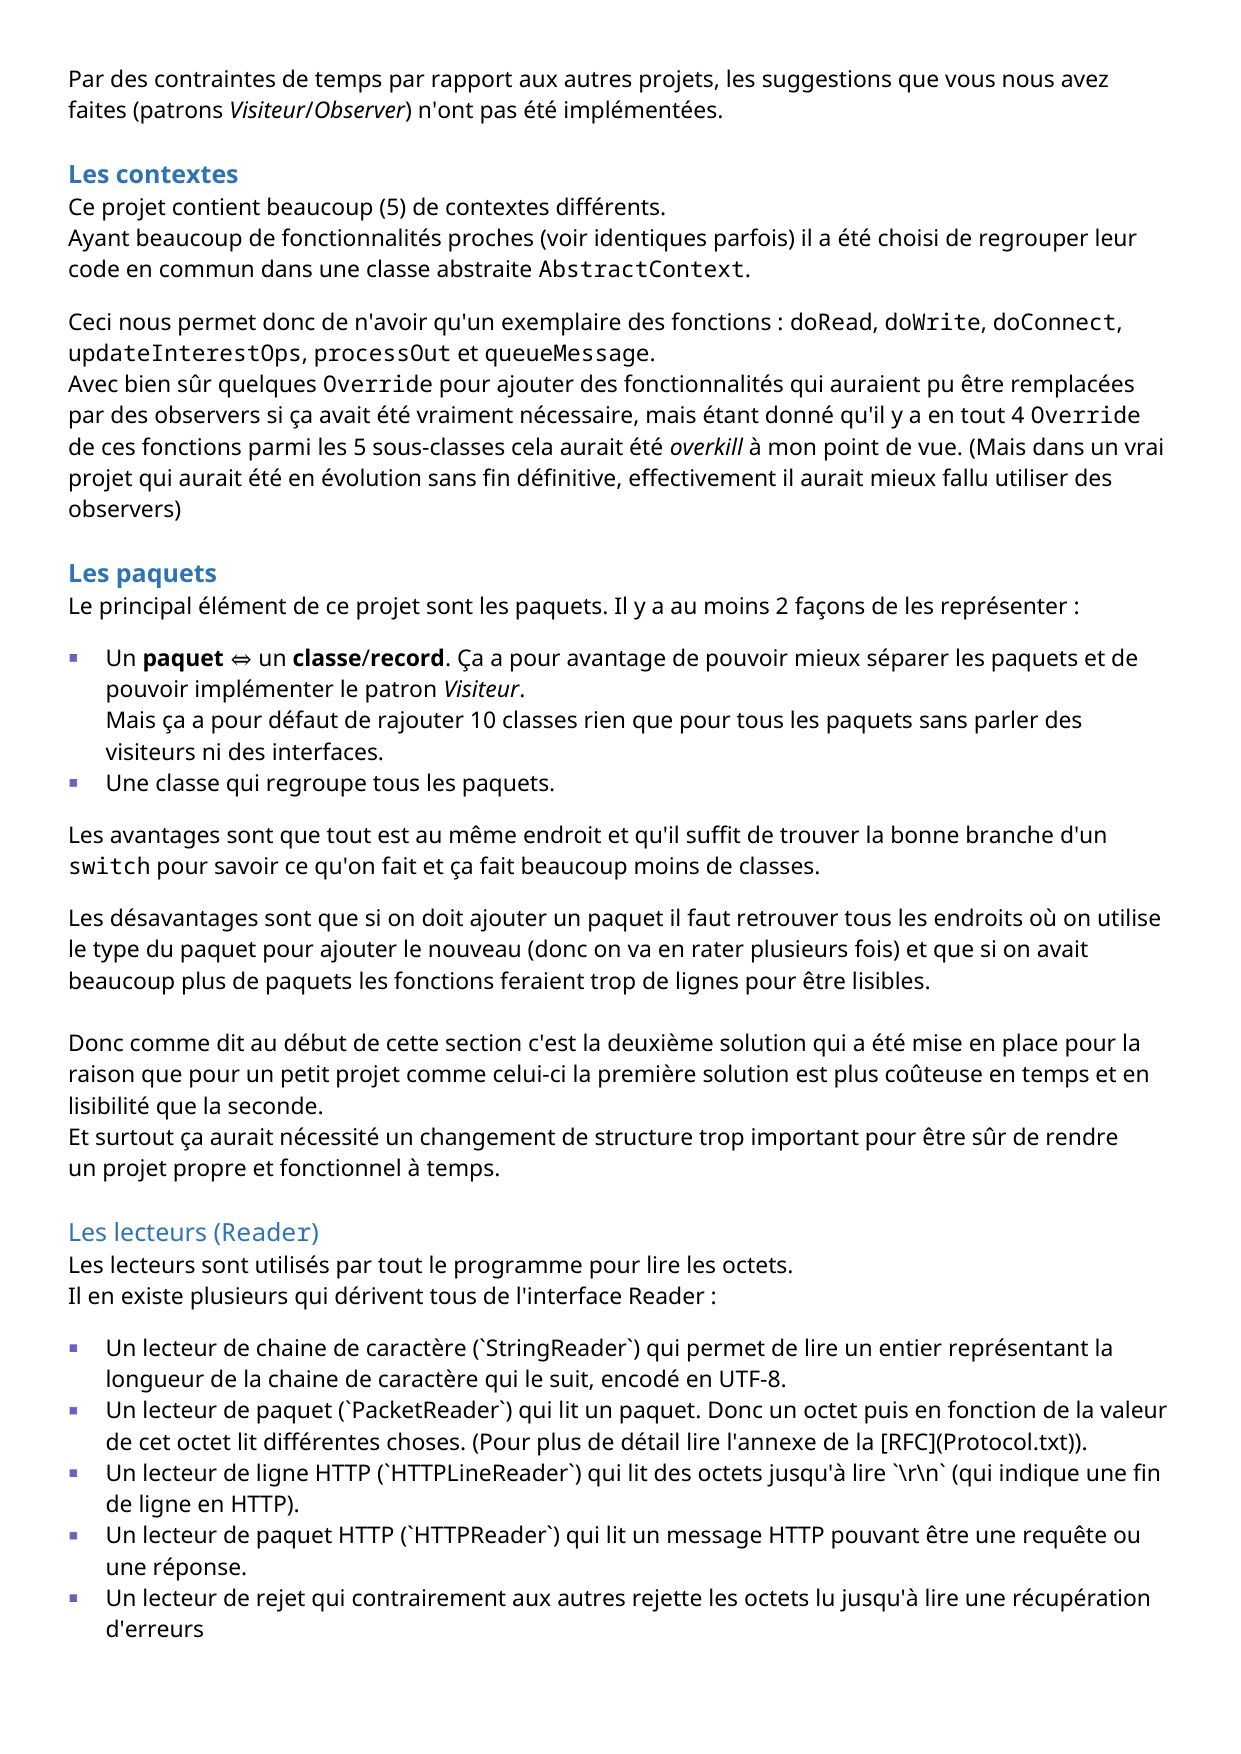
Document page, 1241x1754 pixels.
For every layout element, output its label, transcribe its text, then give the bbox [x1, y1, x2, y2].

text Ceci nous permet donc de n'avoir qu'un exemplaire des fonctions : doRead, doWrite, doConnect, updateInterestOps, processOut et queueMessage. Avec bien sûr quelques Override pour ajouter des fonctionnalités qui auraient pu être remplacées par des observers si ça avait été vraiment nécessaire, mais étant donné qu'il y a en tout 4 Override de ces fonctions parmi les 5 sous-classes cela aurait été overkill à mon point de vue. (Mais dans un vrai projet qui aurait été en évolution sans fin définitive, effectivement il aurait mieux fallu utiliser des observers) Les paquets Le principal élément de ce projet sont les paquets. Il y a au moins 2 façons de les représenter : [68, 306, 1172, 621]
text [68, 63, 1172, 285]
list Un lecteur de paquet HTTP (`HTTPReader`) qui lit un message HTTP pouvant être une requête ou une réponse. [68, 1519, 1172, 1582]
list Une classe qui regroupe tous les paquets. [68, 767, 1172, 798]
text Les avantages sont que tout est au même endroit et qu'il suffit de trouver la bonne branche d'un switch pour savoir ce qu'on fait et ça fait beaucoup moins de classes. [68, 819, 1172, 881]
list Un paquet ⇔ un classe/record. Ça a pour avantage de pouvoir mieux séparer les paquets et de pouvoir implémenter le patron Visiteur. Mais ça a pour défaut de rajouter 10 classes rien que pour tous les paquets sans parler des visiteurs ni des interfaces. [68, 642, 1172, 767]
list Un lecteur de chaine de caractère (`StringReader`) qui permet de lire un entier représentant la longueur de la chaine de caractère qui le suit, encodé en UTF-8. [68, 1332, 1172, 1394]
list Un lecteur de rejet qui contrairement aux autres rejette les octets lu jusqu'à lire une récupération d'erreurs [68, 1582, 1172, 1644]
text Les désavantages sont que si on doit ajouter un paquet il faut retrouver tous les endroits où on utilise le type du paquet pour ajouter le nouveau (donc on va en rater plusieurs fois) et que si on avait beaucoup plus de paquets les fonctions feraient trop de lignes pour être lisibles. Donc comme dit au début de cette section c'est la deuxième solution qui a été mise en place pour la raison que pour un petit projet comme celui-ci la première solution est plus coûteuse en temps et en lisibilité que la seconde. Et surtout ça aurait nécessité un changement de structure trop important pour être sûr de rendre un projet propre et fonctionnel à temps. Les lecteurs (Reader) Les lecteurs sont utilisés par tout le programme pour lire les octets. Il en existe plusieurs qui dérivent tous de l'interface Reader : [68, 902, 1172, 1311]
list Un lecteur de paquet (`PacketReader`) qui lit un paquet. Donc un octet puis en fonction de la valeur de cet octet lit différentes choses. (Pour plus de détail lire l'annexe de la [RFC](Protocol.txt)). [68, 1394, 1172, 1457]
list Un lecteur de ligne HTTP (`HTTPLineReader`) qui lit des octets jusqu'à lire `\r\n` (qui indique une fin de ligne en HTTP). [68, 1457, 1172, 1519]
